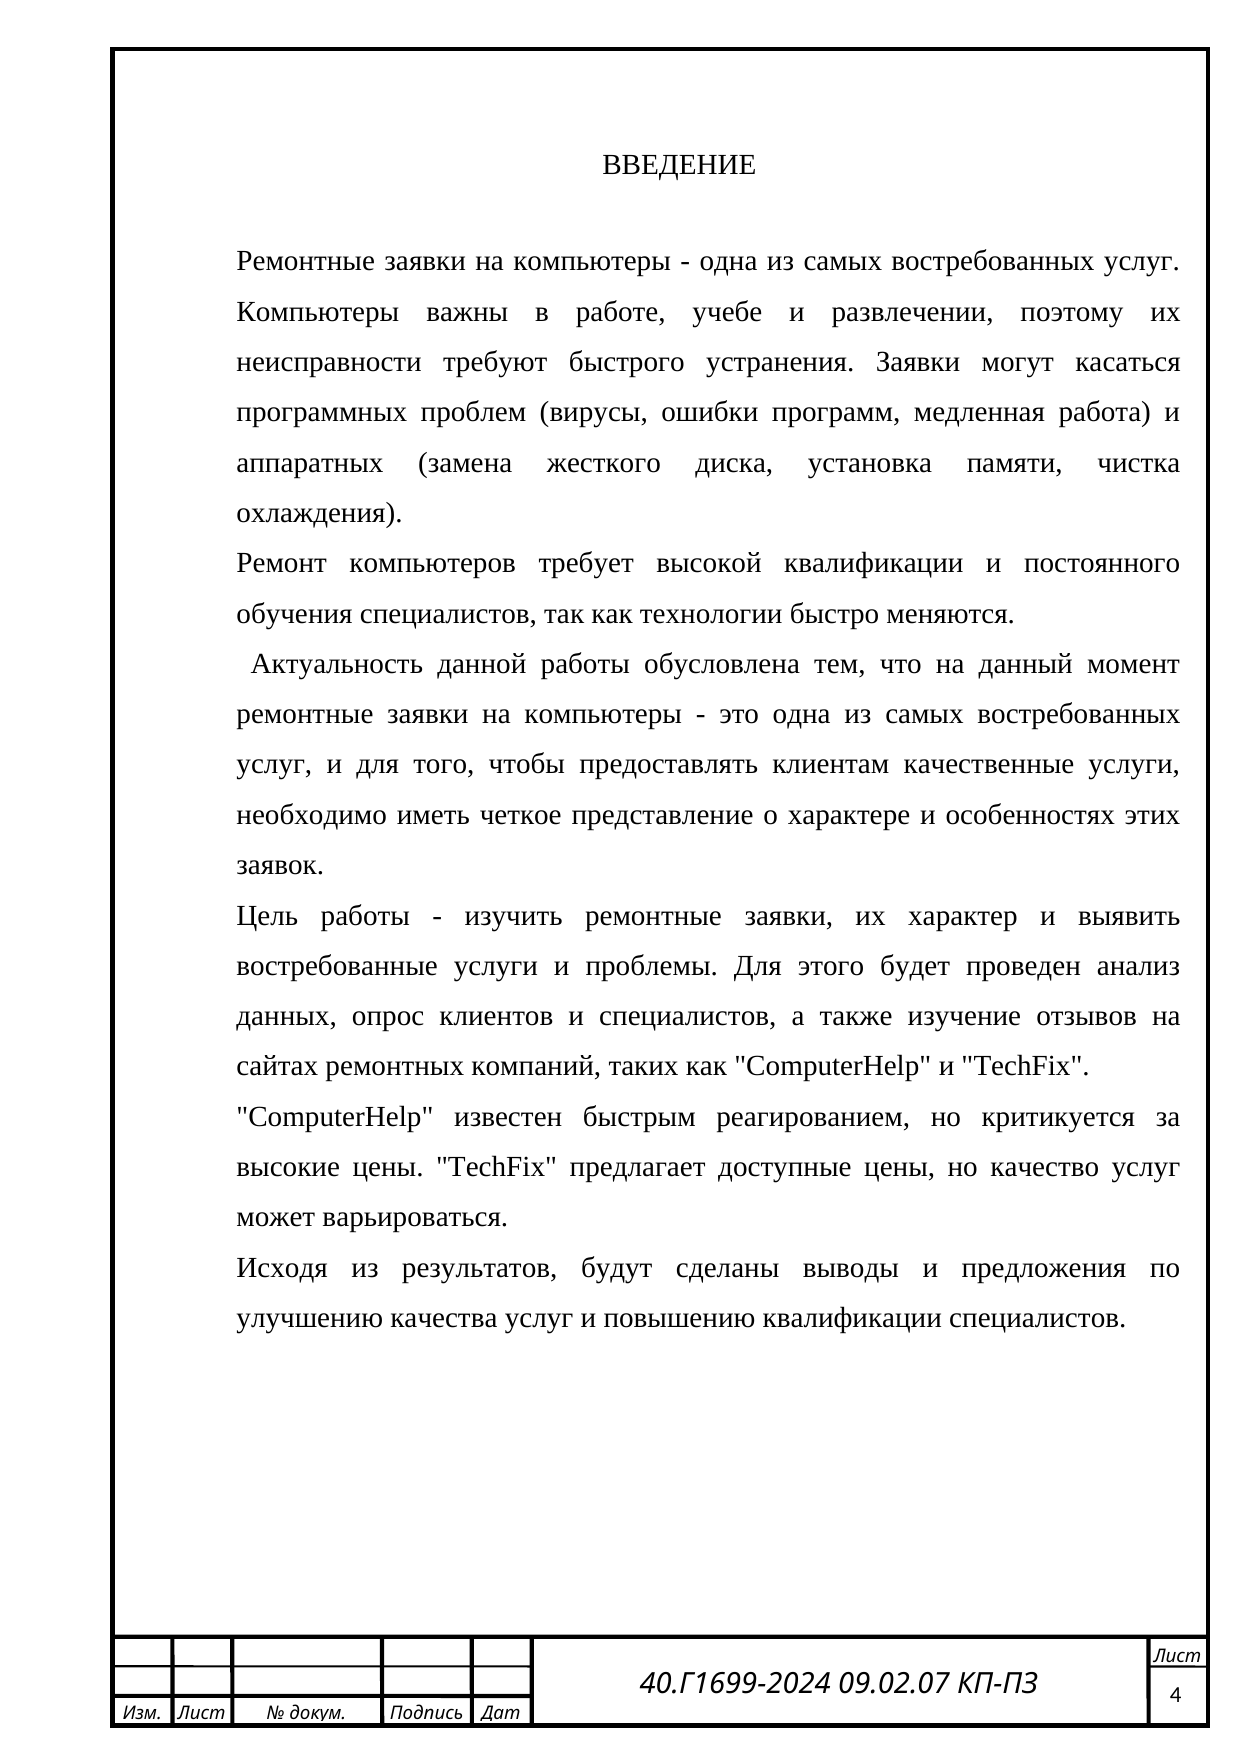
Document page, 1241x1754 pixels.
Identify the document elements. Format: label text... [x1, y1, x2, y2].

text Ремонт компьютеров требует высокой квалификации и постоянного обучения специалистов, так как технологии быстро меняются. [236, 545, 1181, 629]
text Актуальность данной работы обусловлена тем, что на данный момент ремонтные заявки на компьютеры - это одна из самых востребованных услуг, и для того, чтобы предоставлять клиентам качественные услуги, необходимо иметь четкое представление о характере и особенностях этих заявок. [236, 646, 1181, 881]
text Ремонтные заявки на компьютеры - одна из самых востребованных услуг. Компьютеры важны в работе, учебе и развлечении, поэтому их неисправности требуют быстрого устранения. Заявки могут касаться программных проблем (вирусы, ошибки программ, медленная работа) и аппаратных (замена жесткого диска, установка памяти, чистка охлаждения). [236, 243, 1181, 529]
text Цель работы - изучить ремонтные заявки, их характер и выявить востребованные услуги и проблемы. Для этого будет проведен анализ данных, опрос клиентов и специалистов, а также изучение отзывов на сайтах ремонтных компаний, таких как "ComputerHelp" и "TechFix". [236, 898, 1181, 1082]
text Исходя из результатов, будут сделаны выводы и предложения по улучшению качества услуг и повышению квалификации специалистов. [236, 1250, 1181, 1334]
subtitle ВВЕДЕНИЕ [177, 147, 1181, 181]
text "ComputerHelp" известен быстрым реагированием, но критикуется за высокие цены. "TechFix" предлагает доступные цены, но качество услуг может варьироваться. [236, 1099, 1181, 1233]
